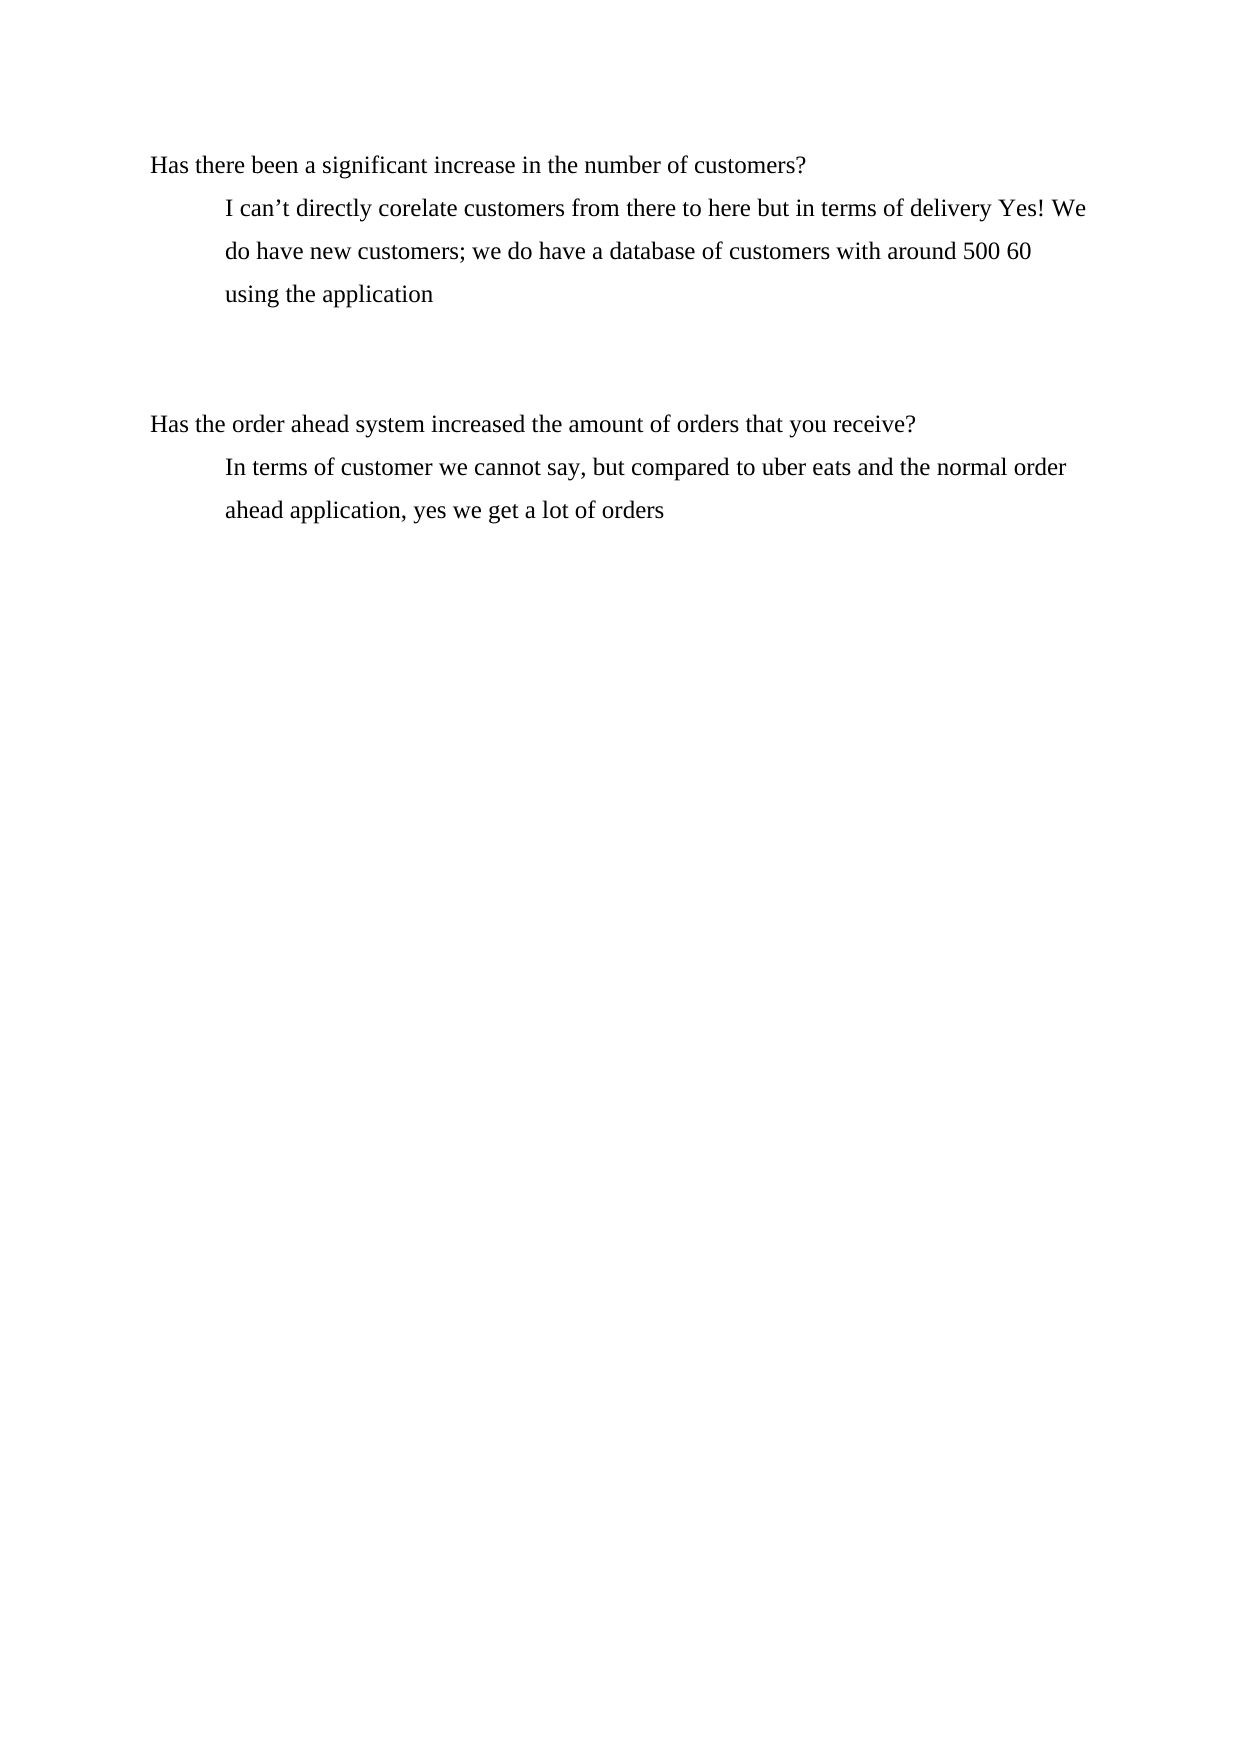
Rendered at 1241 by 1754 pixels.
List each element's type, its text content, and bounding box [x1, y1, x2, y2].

text I can’t directly corelate customers from there to here but in terms of delivery Yes! We do have new customers; we do have a database of customers with around 500 60 using the application [225, 193, 1090, 308]
text Has there been a significant increase in the number of customers? [150, 150, 1090, 179]
text In terms of customer we cannot say, but compared to uber eats and the normal order ahead application, yes we get a lot of orders [225, 452, 1090, 524]
text Has the order ahead system increased the amount of orders that you receive? [150, 409, 1090, 437]
